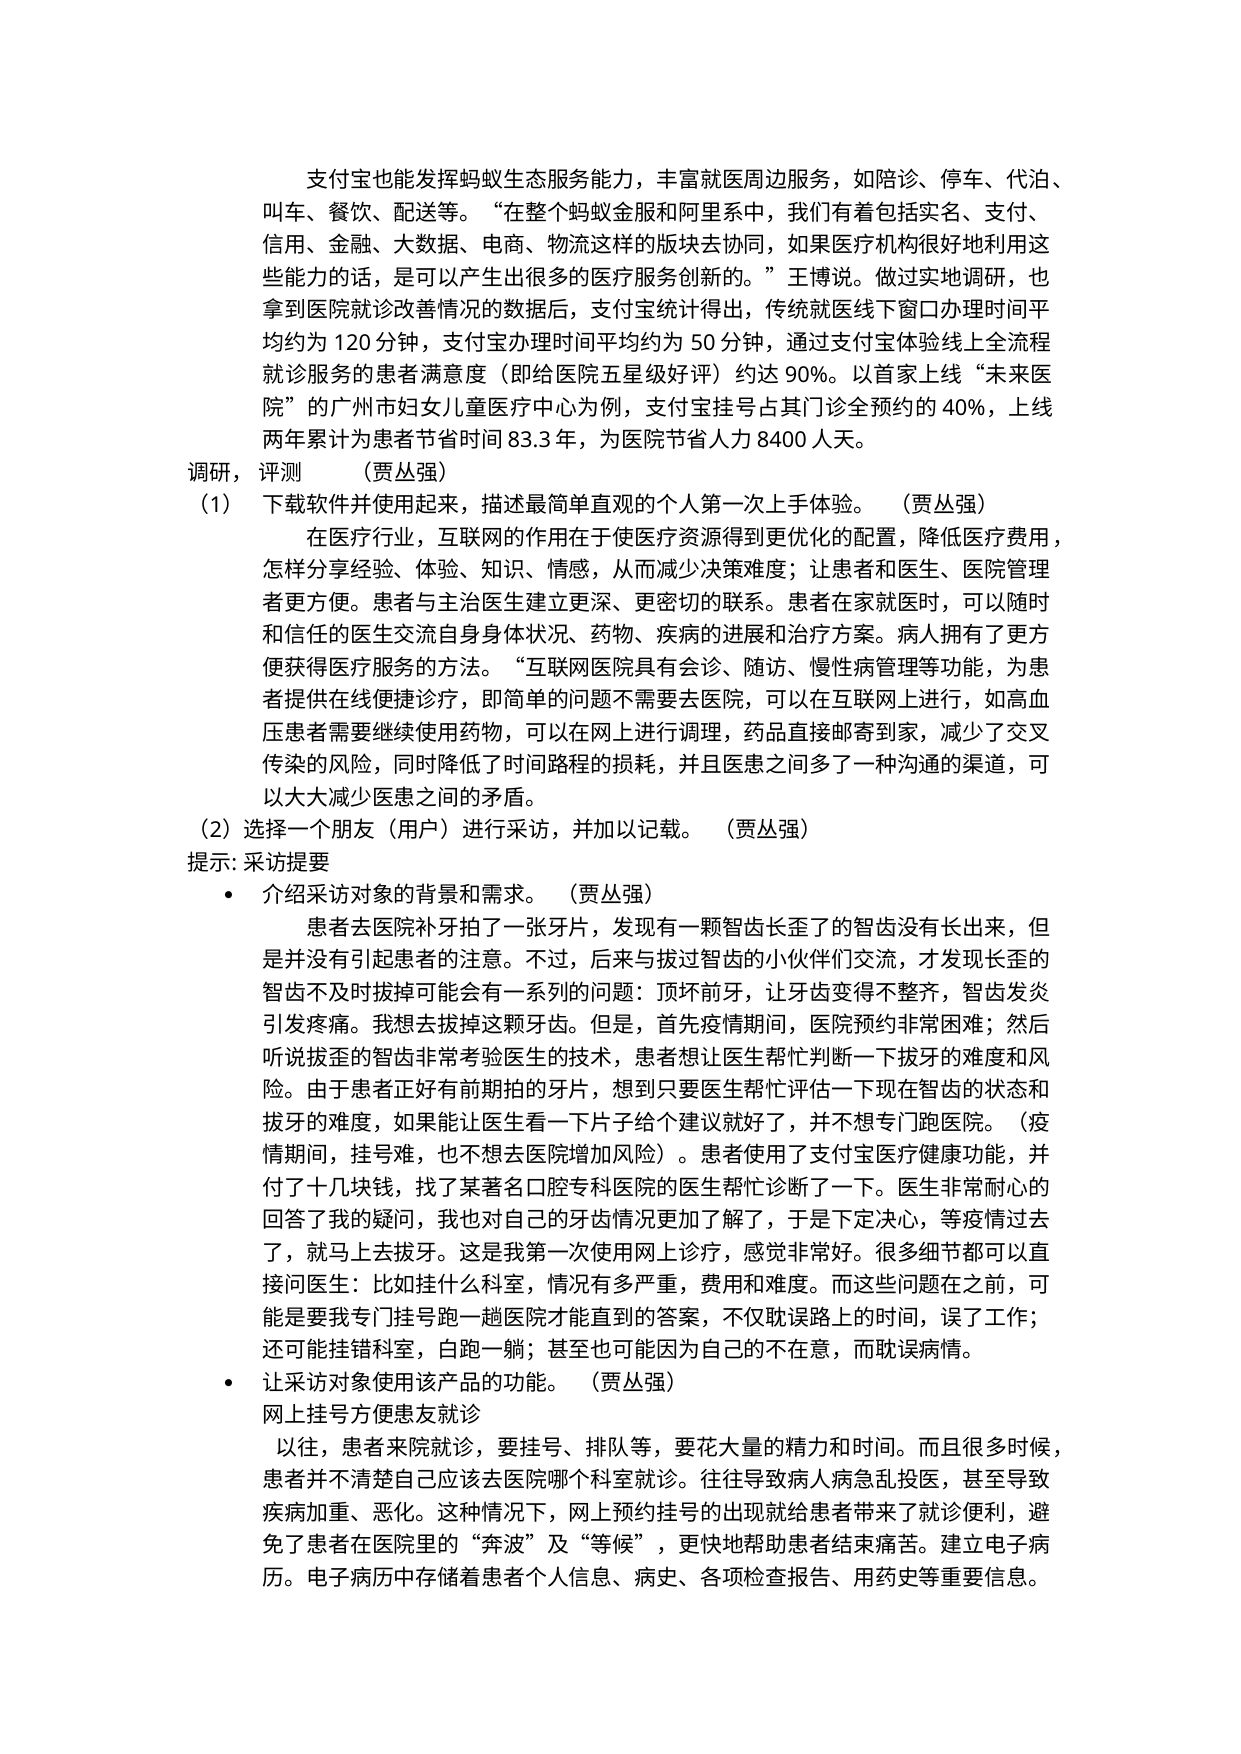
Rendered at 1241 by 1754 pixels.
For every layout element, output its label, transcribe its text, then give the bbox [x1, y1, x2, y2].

list 介绍采访对象的背景和需求。 （贾丛强） [225, 877, 1053, 909]
text 提示: 采访提要 [187, 844, 1053, 877]
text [262, 1429, 1053, 1592]
text 网上挂号方便患友就诊 [262, 1397, 1053, 1429]
list 在医疗行业，互联网的作用在于使医疗资源得到更优化的配置，降低医疗费用，怎样分享经验、体验、知识、情感，从而减少决策难度；让患者和医生、医院管理者更方便。患者与主治医生建立更深、更密切的联系。患者在家就医时，可以随时和信任的医生交流自身身体状况、药物、疾病的进展和治疗方案。病人拥有了更方便获得医疗服务的方法。“互联网医院具有会诊、随访、慢性病管理等功能，为患者提供在线便捷诊疗，即简单的问题不需要去医院，可以在互联网上进行，如高血压患者需要继续使用药物，可以在网上进行调理，药品直接邮寄到家，减少了交叉传染的风险，同时降低了时间路程的损耗，并且医患之间多了一种沟通的渠道，可以大大减少医患之间的矛盾。 [262, 519, 1053, 812]
text 患者去医院补牙拍了一张牙片，发现有一颗智齿长歪了的智齿没有长出来，但是并没有引起患者的注意。不过，后来与拔过智齿的小伙伴们交流，才发现长歪的智齿不及时拔掉可能会有一系列的问题：顶坏前牙，让牙齿变得不整齐，智齿发炎引发疼痛。我想去拔掉这颗牙齿。但是，首先疫情期间，医院预约非常困难；然后，听说拔歪的智齿非常考验医生的技术，患者想让医生帮忙判断一下拔牙的难度和风险。由于患者正好有前期拍的牙片，想到只要医生帮忙评估一下现在智齿的状态和拔牙的难度，如果能让医生看一下片子给个建议就好了，并不想专门跑医院。（疫情期间，挂号难，也不想去医院增加风险）。患者使用了支付宝医疗健康功能，并付了十几块钱，找了某著名口腔专科医院的医生帮忙诊断了一下。医生非常耐心的回答了我的疑问，我也对自己的牙齿情况更加了解了，于是下定决心，等疫情过去了，就马上去拔牙。这是我第一次使用网上诊疗，感觉非常好。很多细节都可以直接问医生：比如挂什么科室，情况有多严重，费用和难度。而这些问题在之前，可能是要我专门挂号跑一趟医院才能直到的答案，不仅耽误路上的时间，误了工作；还可能挂错科室，白跑一躺；甚至也可能因为自己的不在意，而耽误病情。 [262, 909, 1053, 1364]
list 下载软件并使用起来，描述最简单直观的个人第一次上手体验。 （贾丛强） [187, 487, 1053, 519]
text （2）选择一个朋友（用户）进行采访，并加以记载。 （贾丛强） [187, 812, 1053, 844]
list 让采访对象使用该产品的功能。 （贾丛强） [225, 1364, 1053, 1397]
text 支付宝也能发挥蚂蚁生态服务能力，丰富就医周边服务，如陪诊、停车、代泊、叫车、餐饮、配送等。“在整个蚂蚁金服和阿里系中，我们有着包括实名、支付、信用、金融、大数据、电商、物流这样的版块去协同，如果医疗机构很好地利用这些能力的话，是可以产生出很多的医疗服务创新的。”王博说。做过实地调研，也拿到医院就诊改善情况的数据后，支付宝统计得出，传统就医线下窗口办理时间平均约为120分钟，支付宝办理时间平均约为50分钟，通过支付宝体验线上全流程就诊服务的患者满意度（即给医院五星级好评）约达90%。以首家上线“未来医院”的广州市妇女儿童医疗中心为例，支付宝挂号占其门诊全预约的40%，上线两年累计为患者节省时间83.3年，为医院节省人力8400人天。 [262, 162, 1053, 454]
text 调研， 评测 （贾丛强） [187, 454, 1053, 487]
